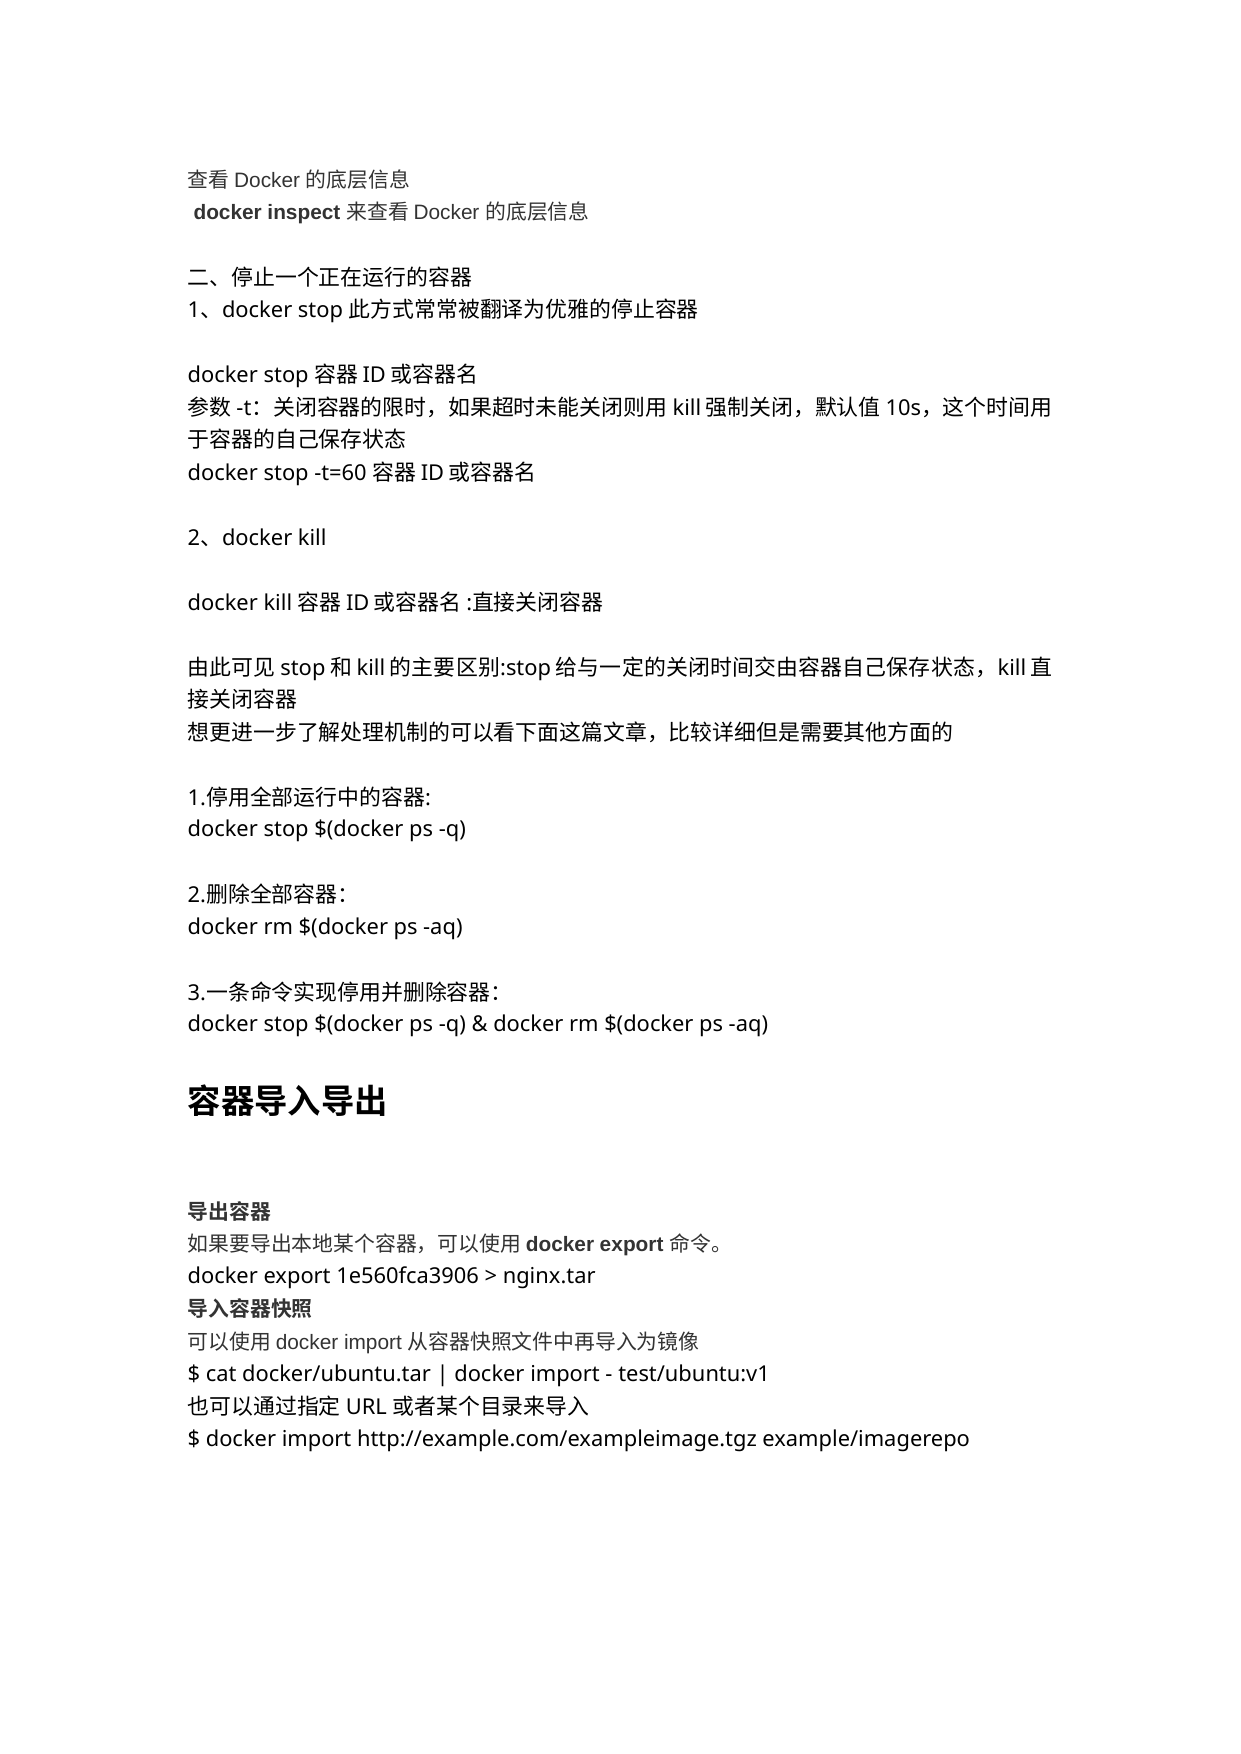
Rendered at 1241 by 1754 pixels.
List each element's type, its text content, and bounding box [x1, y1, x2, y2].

text 导入容器快照 [187, 1291, 1053, 1324]
text 想更进一步了解处理机制的可以看下面这篇文章，比较详细但是需要其他方面的 [187, 714, 1053, 747]
text docker stop 容器ID或容器名 [187, 357, 1053, 389]
text 查看 Docker 的底层信息 [187, 162, 1053, 194]
text 参数 -t：关闭容器的限时，如果超时未能关闭则用kill强制关闭，默认值10s，这个时间用于容器的自己保存状态 [187, 389, 1053, 454]
text docker export 1e560fca3906 > nginx.tar [187, 1259, 1053, 1291]
text 由此可见stop和kill的主要区别:stop给与一定的关闭时间交由容器自己保存状态，kill直接关闭容器 [187, 649, 1053, 714]
text 2、docker kill [187, 519, 1053, 552]
text 2.删除全部容器： [187, 877, 1053, 909]
text docker kill 容器ID或容器名 :直接关闭容器 [187, 584, 1053, 617]
text 3.一条命令实现停用并删除容器： [187, 974, 1053, 1007]
subtitle 容器导入导出 [187, 1067, 1053, 1132]
text docker rm $(docker ps -aq) [187, 909, 1053, 942]
text docker stop $(docker ps -q) [187, 812, 1053, 844]
text 可以使用 docker import 从容器快照文件中再导入为镜像 [187, 1324, 1053, 1356]
text docker inspect 来查看 Docker 的底层信息 [187, 194, 1053, 227]
text 如果要导出本地某个容器，可以使用 docker export 命令。 [187, 1226, 1053, 1259]
text 二、停止一个正在运行的容器 [187, 259, 1053, 292]
text $ docker import http://example.com/exampleimage.tgz example/imagerepo [187, 1421, 1053, 1454]
text docker stop -t=60 容器ID或容器名 [187, 454, 1053, 487]
text 导出容器 [187, 1194, 1053, 1226]
text 也可以通过指定 URL 或者某个目录来导入 [187, 1389, 1053, 1421]
text 1.停用全部运行中的容器: [187, 779, 1053, 812]
text 1、docker stop 此方式常常被翻译为优雅的停止容器 [187, 292, 1053, 324]
text docker stop $(docker ps -q) & docker rm $(docker ps -aq) [187, 1007, 1053, 1039]
text $ cat docker/ubuntu.tar | docker import - test/ubuntu:v1 [187, 1356, 1053, 1389]
